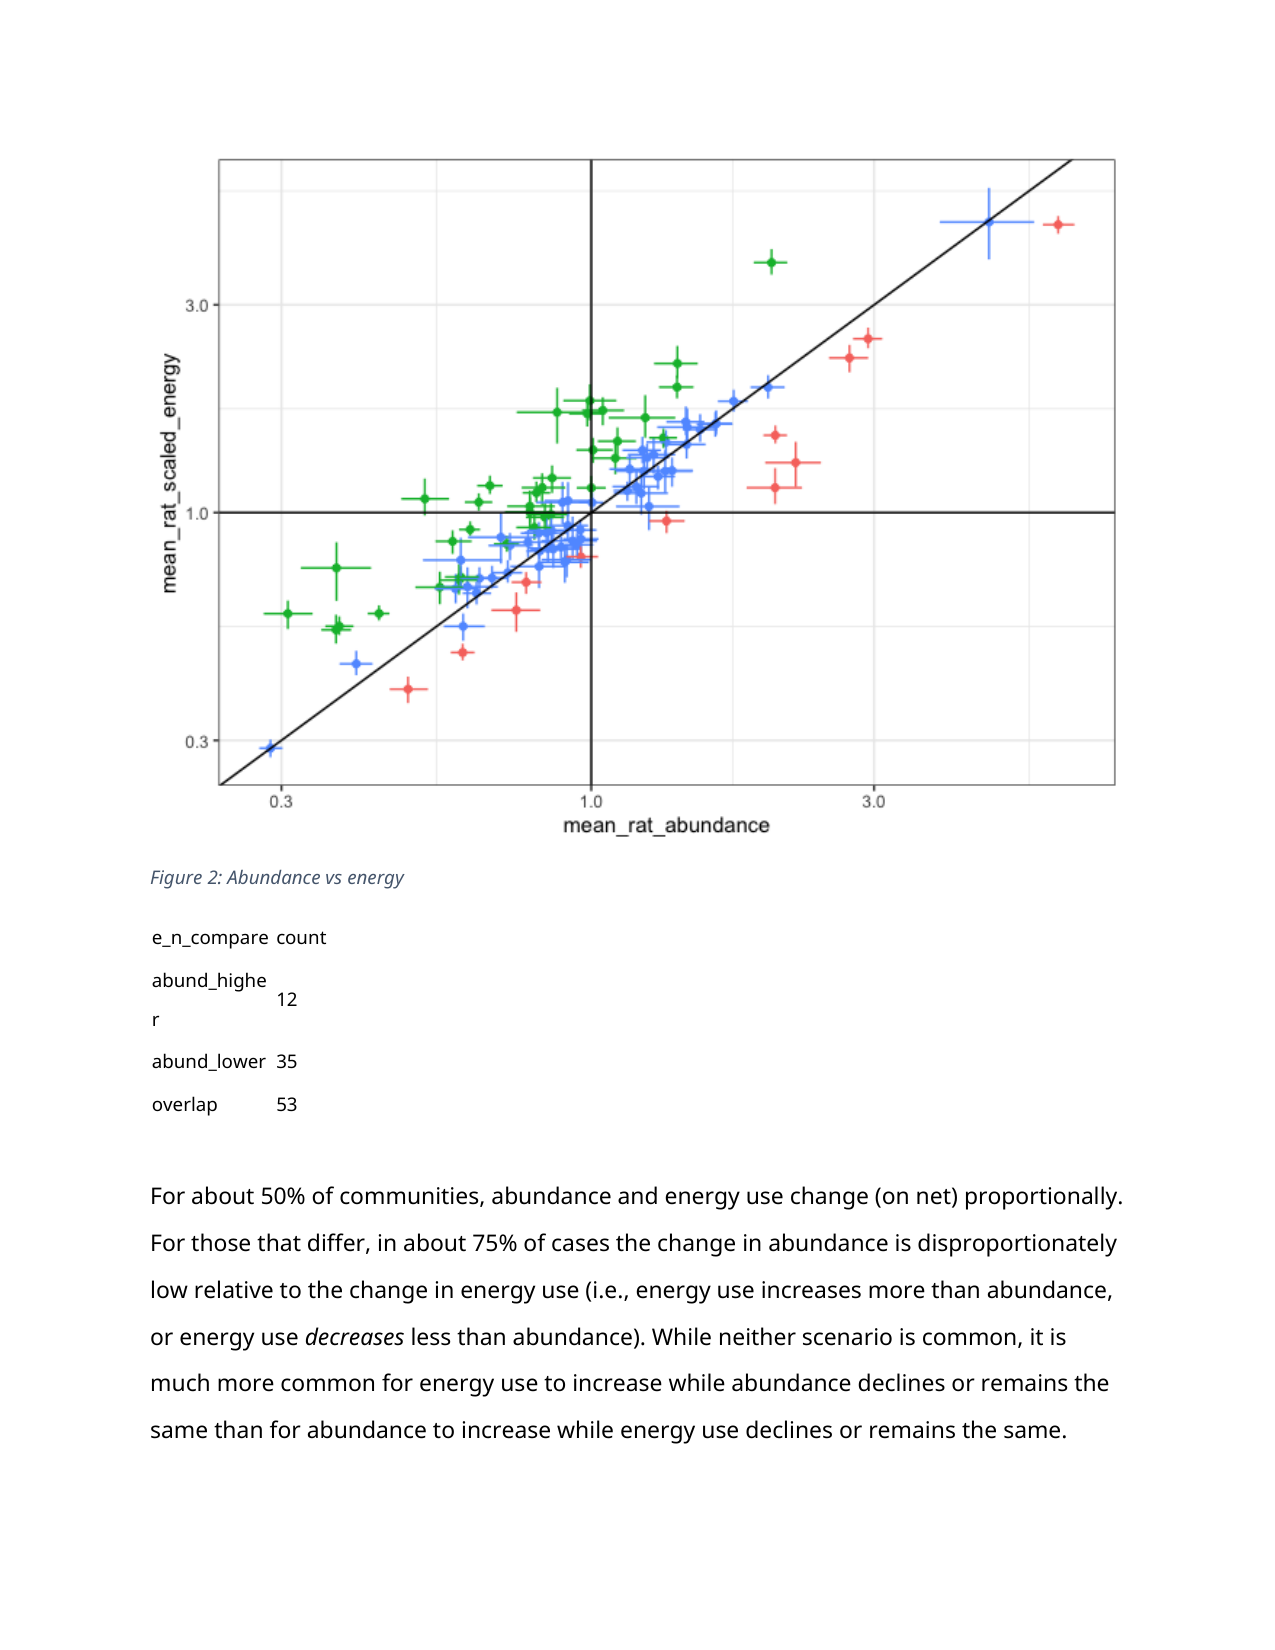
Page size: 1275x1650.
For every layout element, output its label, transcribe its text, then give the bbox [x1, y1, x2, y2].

table_cell overlap [150, 1090, 274, 1133]
table_header e_n_compare [150, 923, 274, 966]
table_cell 35 [275, 1047, 329, 1090]
table_cell 12 [275, 966, 329, 1047]
table_cell abund_higher [150, 966, 274, 1047]
table_cell abund_lower [150, 1047, 274, 1090]
table_header count [275, 923, 329, 966]
text Figure 2: Abundance vs energy [150, 864, 1125, 889]
picture [150, 150, 1125, 847]
text For about 50% of communities, abundance and energy use change (on net) proportionally. For those that differ, in about 75% of cases the change in abundance is disproportionately low relative to the change in energy use (i.e., energy use increases more than abundance, or energy use decreases less than abundance). While neither scenario is common, it is much more common for energy use to increase while abundance declines or remains the same than for abundance to increase while energy use declines or remains the same. [150, 1180, 1125, 1446]
table_cell 53 [275, 1090, 329, 1133]
